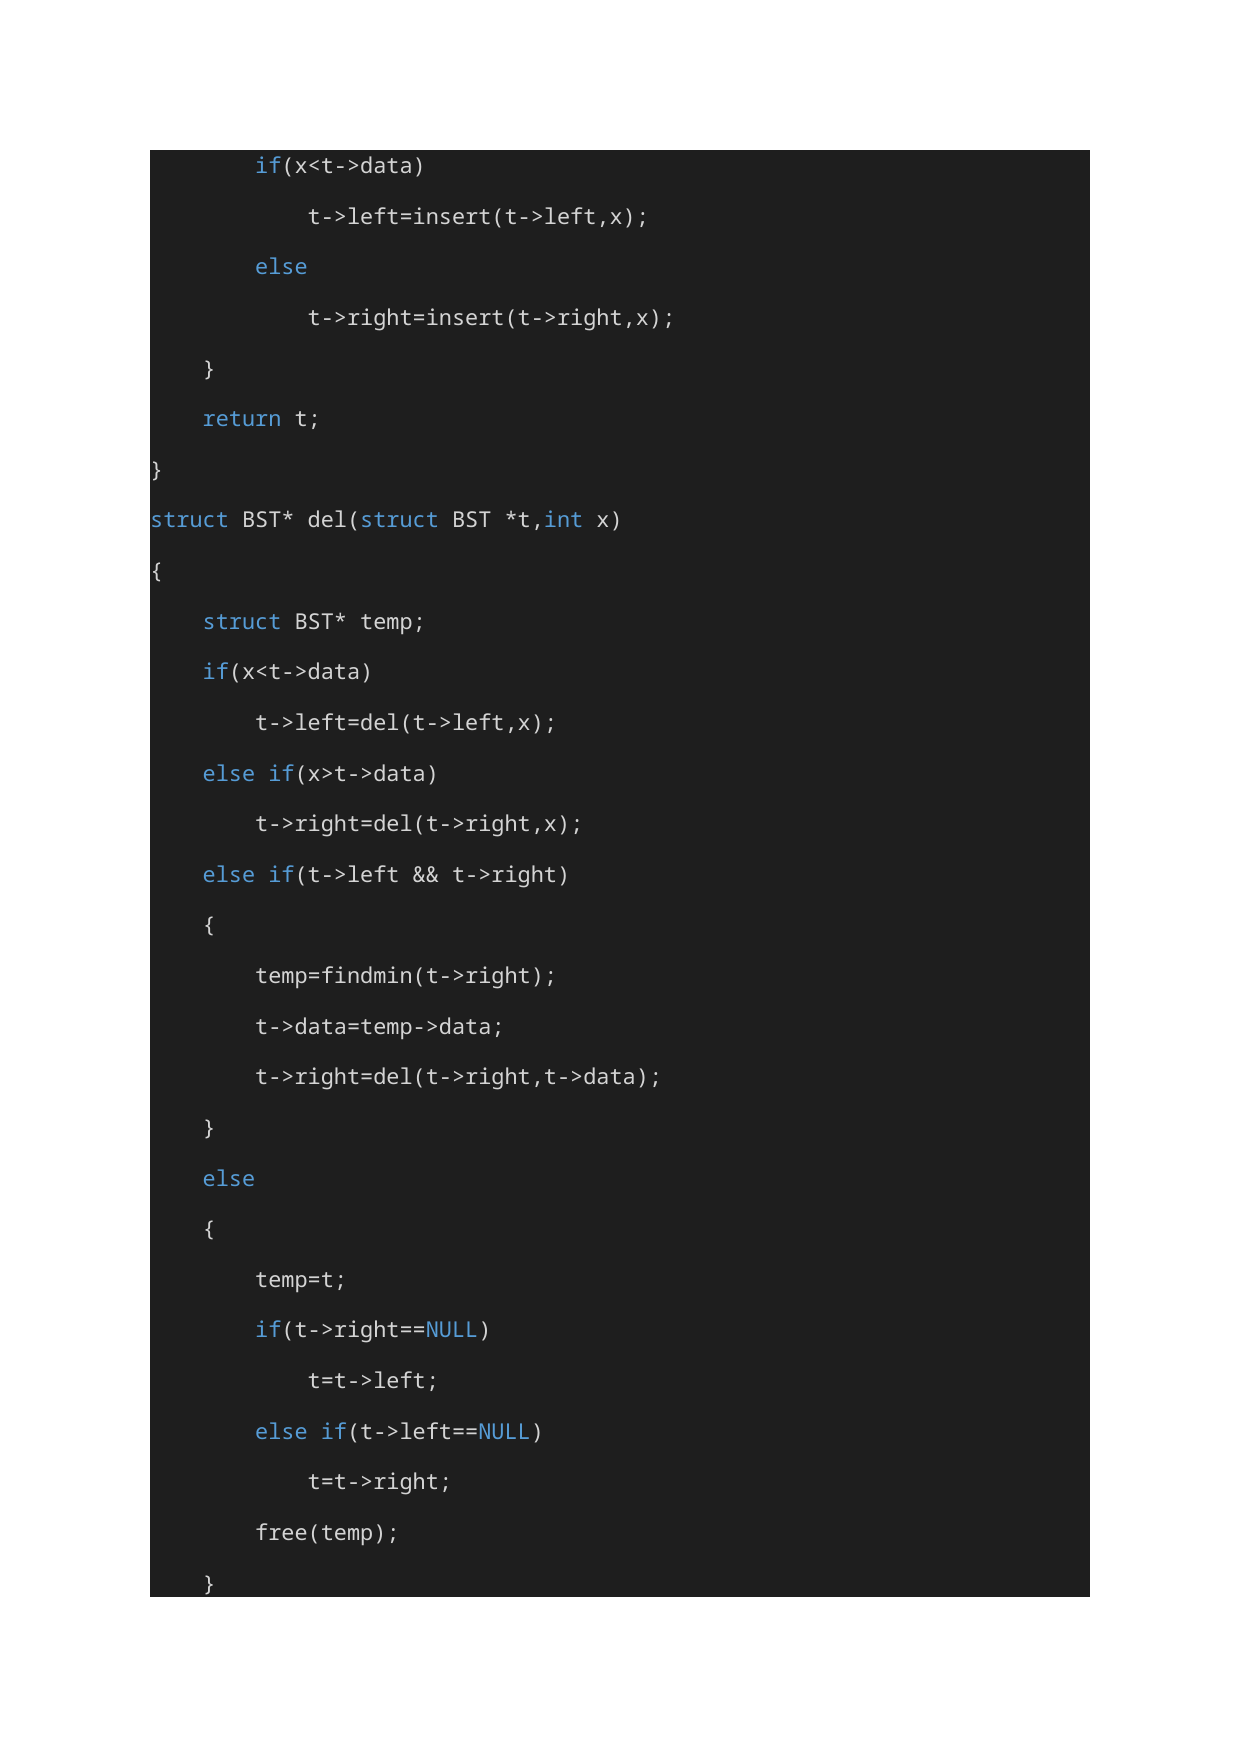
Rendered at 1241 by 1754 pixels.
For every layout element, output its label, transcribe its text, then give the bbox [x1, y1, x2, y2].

text return t; [150, 403, 1090, 433]
text } [150, 1112, 1090, 1142]
text t->left=del(t->left,x); [150, 707, 1090, 737]
text t->right=del(t->right,x); [150, 808, 1090, 838]
text if(x<t->data) [150, 656, 1090, 686]
text } [150, 352, 1090, 382]
text t=t->left; [150, 1365, 1090, 1395]
text { [150, 1213, 1090, 1243]
text { [150, 555, 1090, 585]
text if(t->right==NULL) [150, 1314, 1090, 1344]
text struct BST* temp; [150, 606, 1090, 635]
text t=t->right; [150, 1466, 1090, 1496]
text else [150, 251, 1090, 281]
text else if(x>t->data) [150, 757, 1090, 787]
text t->right=insert(t->right,x); [150, 302, 1090, 332]
text else if(t->left==NULL) [150, 1416, 1090, 1445]
text if(x<t->data) [150, 150, 1090, 180]
text temp=findmin(t->right); [150, 960, 1090, 990]
text t->data=temp->data; [150, 1011, 1090, 1040]
text { [150, 909, 1090, 939]
text struct BST* del(struct BST *t,int x) [150, 504, 1090, 534]
text else [150, 1162, 1090, 1192]
text else if(t->left && t->right) [150, 859, 1090, 888]
text t->right=del(t->right,t->data); [150, 1061, 1090, 1091]
text } [150, 454, 1090, 483]
text } [150, 1567, 1090, 1597]
text t->left=insert(t->left,x); [150, 201, 1090, 230]
text temp=t; [150, 1264, 1090, 1293]
text free(temp); [150, 1517, 1090, 1547]
